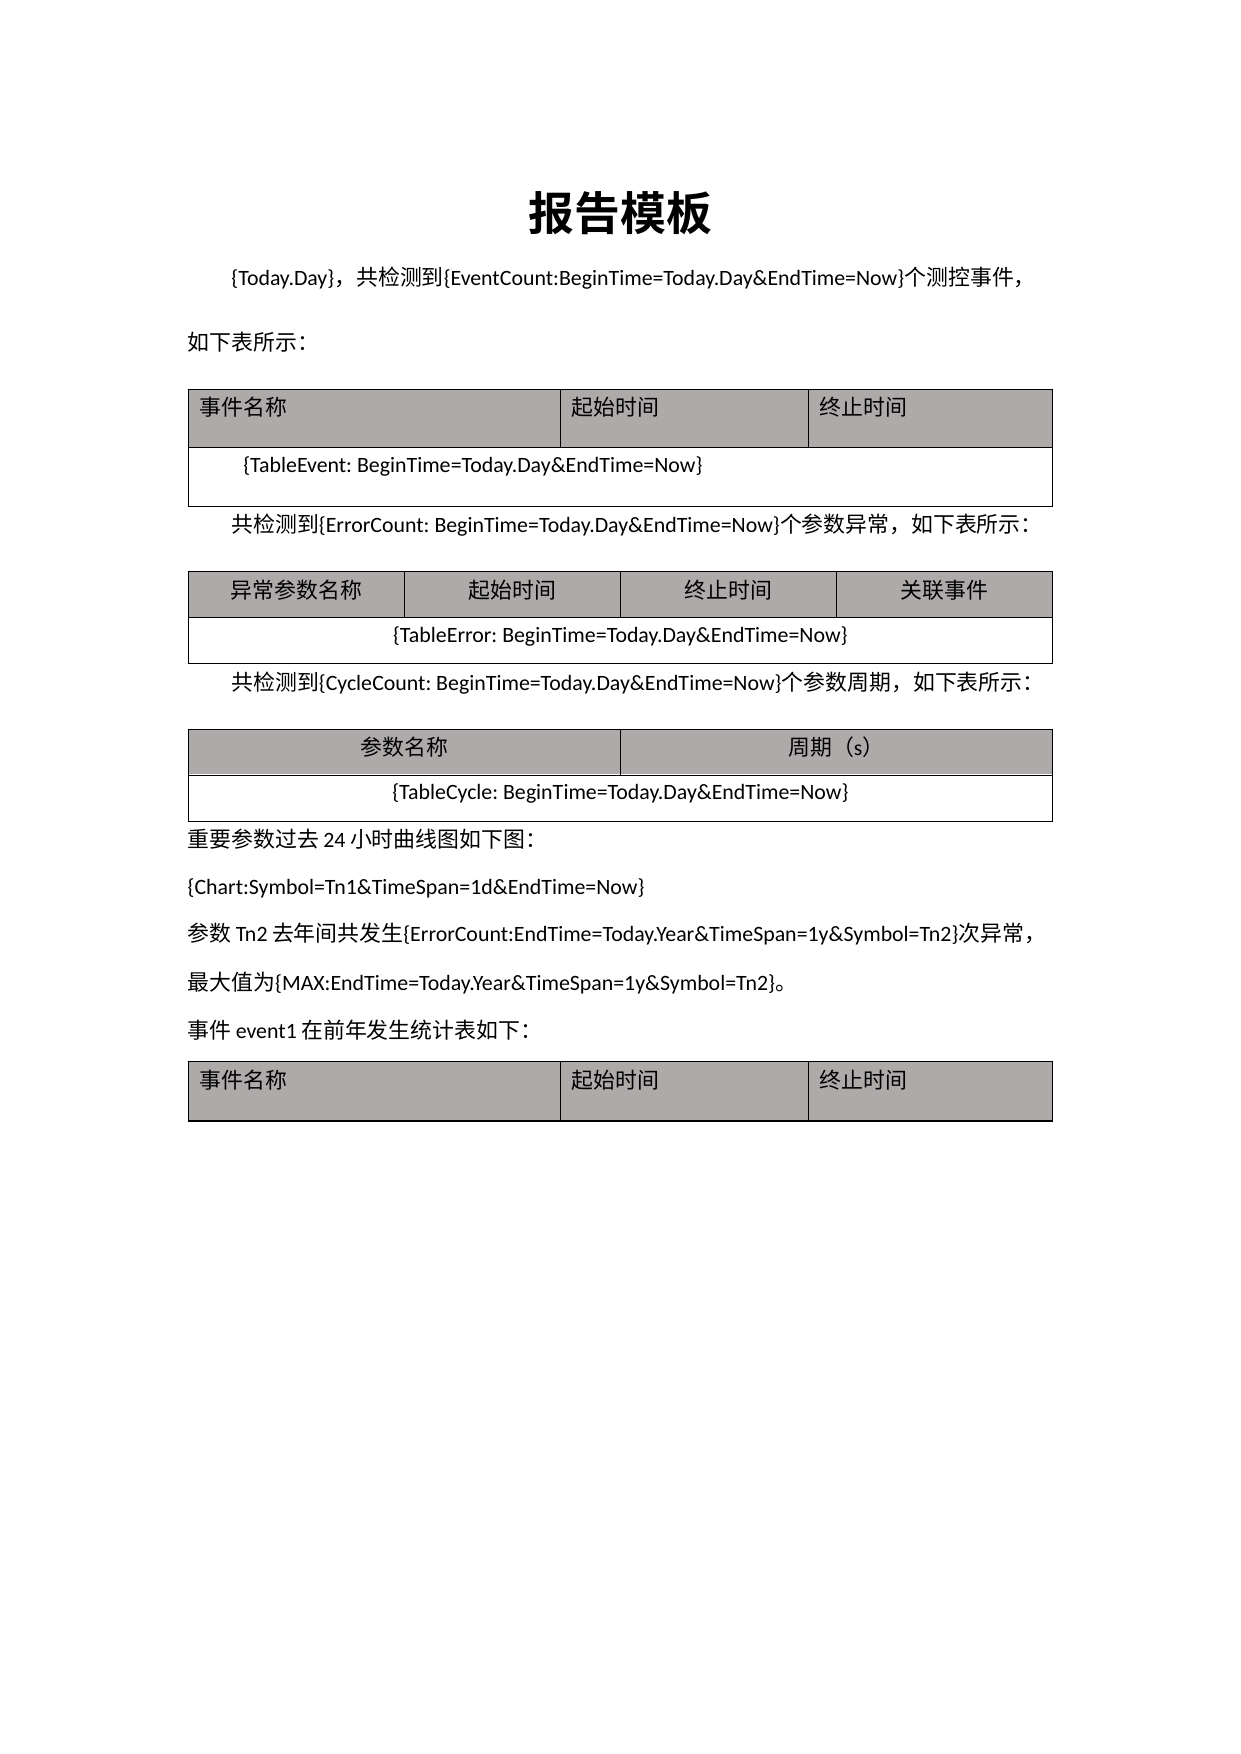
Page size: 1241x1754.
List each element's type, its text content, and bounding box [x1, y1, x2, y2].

text 事件event1在前年发生统计表如下： [187, 1013, 1053, 1045]
table_header 关联事件 [837, 572, 1052, 617]
table_cell {TableEvent: BeginTime=Today.Day&EndTime=Now} [189, 448, 1052, 506]
text 参数Tn2去年间共发生{ErrorCount:EndTime=Today.Year&TimeSpan=1y&Symbol=Tn2}次异常，最大值为{MAX:EndTime=Today.Year&TimeSpan=1y&Symbol=Tn2}。 [187, 916, 1053, 997]
table_header 起始时间 [561, 390, 808, 447]
table_header 终止时间 [809, 1062, 1052, 1120]
table_header 异常参数名称 [189, 572, 404, 617]
table_cell {TableError: BeginTime=Today.Day&EndTime=Now} [189, 618, 1052, 663]
table_cell {TableCycle: BeginTime=Today.Day&EndTime=Now} [189, 776, 1052, 821]
table_header 事件名称 [189, 390, 560, 447]
text {Chart:Symbol=Tn1&TimeSpan=1d&EndTime=Now} [187, 870, 1053, 902]
table_header 终止时间 [621, 572, 836, 617]
text 共检测到{CycleCount: BeginTime=Today.Day&EndTime=Now}个参数周期，如下表所示： [187, 664, 1053, 697]
table_header 起始时间 [405, 572, 620, 617]
text {Today.Day}，共检测到{EventCount:BeginTime=Today.Day&EndTime=Now}个测控事件，如下表所示： [187, 259, 1053, 357]
table_header 终止时间 [809, 390, 1052, 447]
text 共检测到{ErrorCount: BeginTime=Today.Day&EndTime=Now}个参数异常，如下表所示： [187, 507, 1053, 539]
table_header 事件名称 [189, 1062, 560, 1120]
table_header 参数名称 [189, 730, 620, 774]
table_header 周期（s） [621, 730, 1052, 774]
table_header 起始时间 [561, 1062, 808, 1120]
text 重要参数过去24小时曲线图如下图： [187, 822, 1053, 854]
text 报告模板 [187, 162, 1053, 259]
